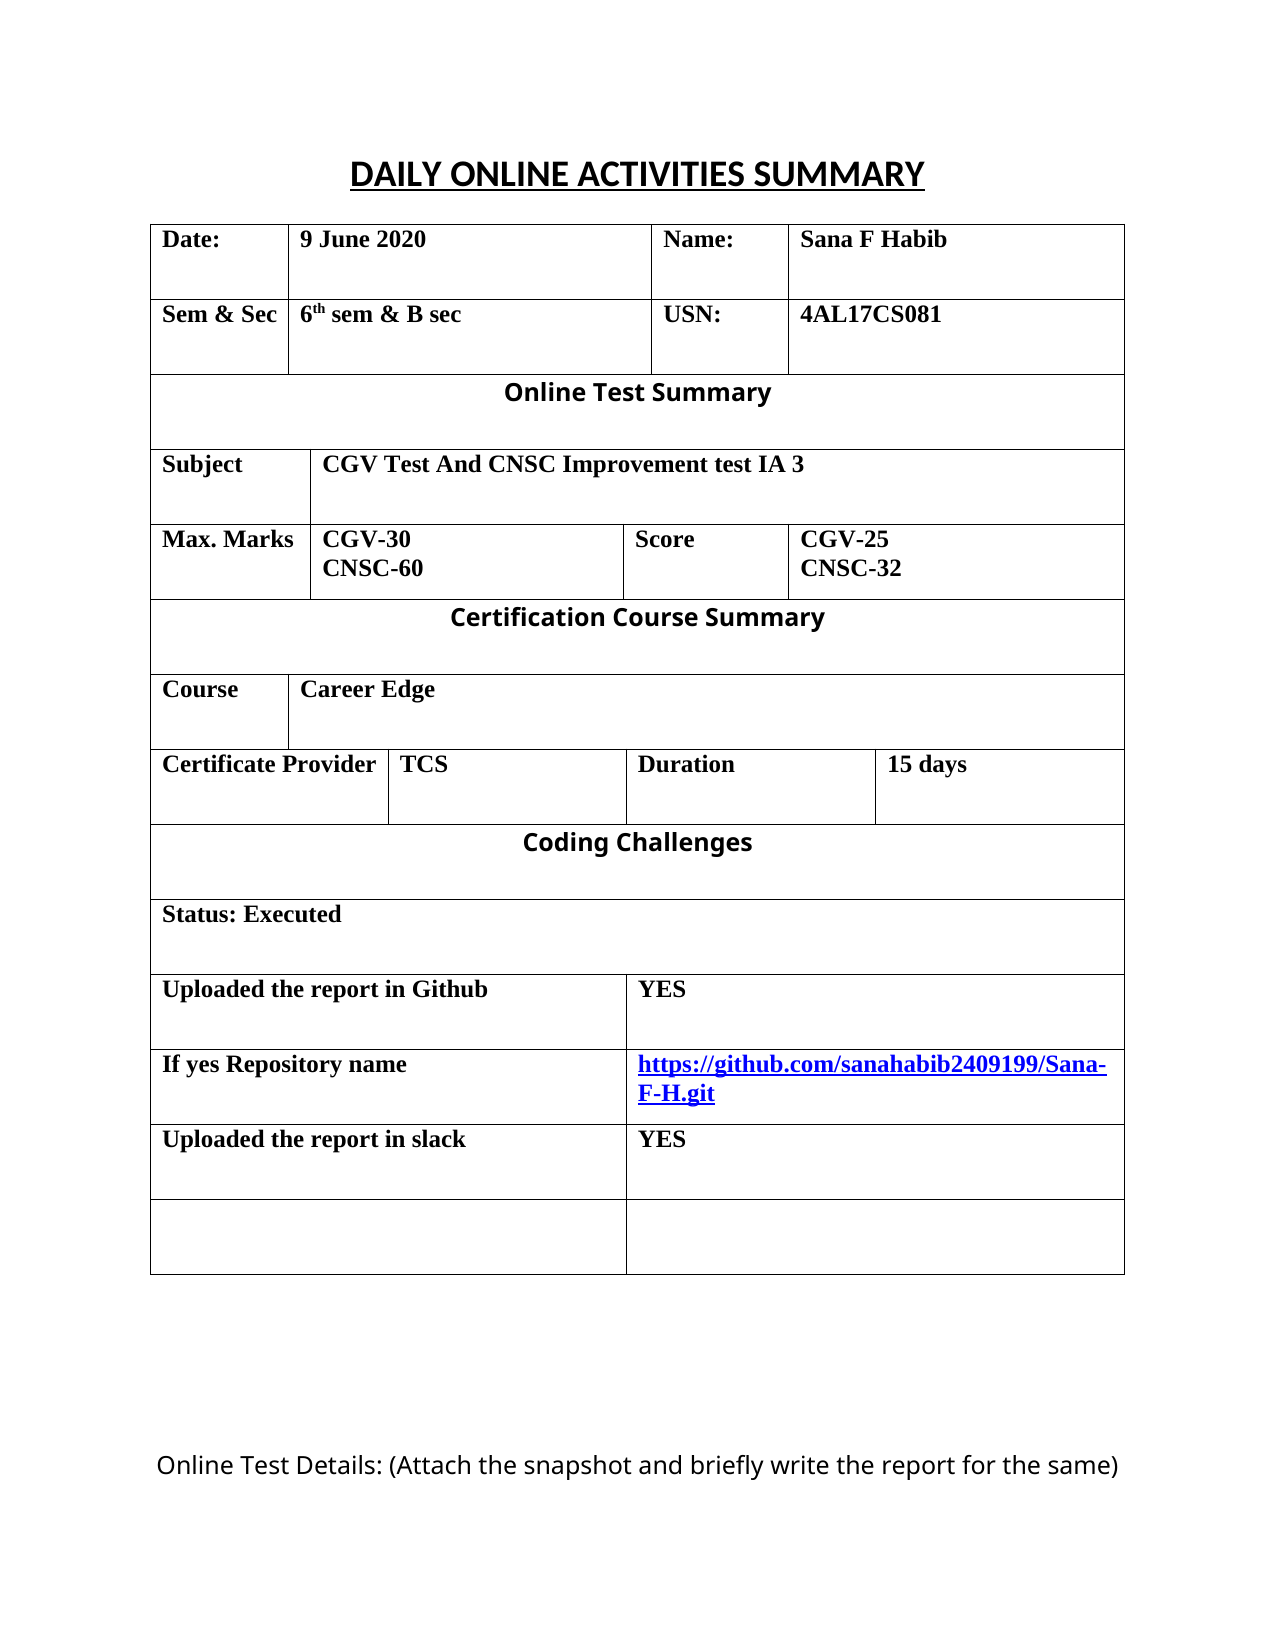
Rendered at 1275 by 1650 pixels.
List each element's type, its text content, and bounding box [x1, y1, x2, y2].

table_cell Uploaded the report in slack [151, 1125, 626, 1198]
table_cell [151, 1200, 626, 1273]
table_cell CGV-25 CNSC-32 [789, 525, 1124, 598]
table_cell Score [624, 525, 788, 598]
table_cell If yes Repository name [151, 1050, 626, 1123]
table_cell Online Test Summary [151, 375, 1124, 448]
table_cell Career Edge [289, 675, 1124, 748]
table_cell CGV Test And CNSC Improvement test IA 3 [311, 450, 1124, 523]
table_cell CGV-30 CNSC-60 [311, 525, 623, 598]
table_cell TCS [389, 750, 626, 823]
table_cell Subject [151, 450, 310, 523]
text DAILY ONLINE ACTIVITIES SUMMARY [150, 150, 1125, 196]
table_cell 6th sem & B sec [289, 300, 651, 373]
table_cell Max. Marks [151, 525, 310, 598]
table_header Name: [652, 225, 788, 298]
table_cell Course [151, 675, 288, 748]
table_cell YES [627, 975, 1124, 1048]
table_cell https://github.com/sanahabib2409199/Sana-F-H.git [627, 1050, 1124, 1123]
table_cell [627, 1200, 1124, 1273]
table_cell Coding Challenges [151, 825, 1124, 898]
table_cell Status: Executed [151, 900, 1124, 973]
table_cell 15 days [876, 750, 1124, 823]
table_header 9 June 2020 [289, 225, 651, 298]
table_cell Sem & Sec [151, 300, 288, 373]
table_cell YES [627, 1125, 1124, 1198]
text Online Test Details: (Attach the snapshot and briefly write the report for the same) [150, 1448, 1125, 1482]
table_cell Duration [627, 750, 875, 823]
table_cell Uploaded the report in Github [151, 975, 626, 1048]
table_header Sana F Habib [789, 225, 1124, 298]
table_cell USN: [652, 300, 788, 373]
table_cell 4AL17CS081 [789, 300, 1124, 373]
table_header Date: [151, 225, 288, 298]
table_cell Certificate Provider [151, 750, 388, 823]
table_cell Certification Course Summary [151, 600, 1124, 673]
